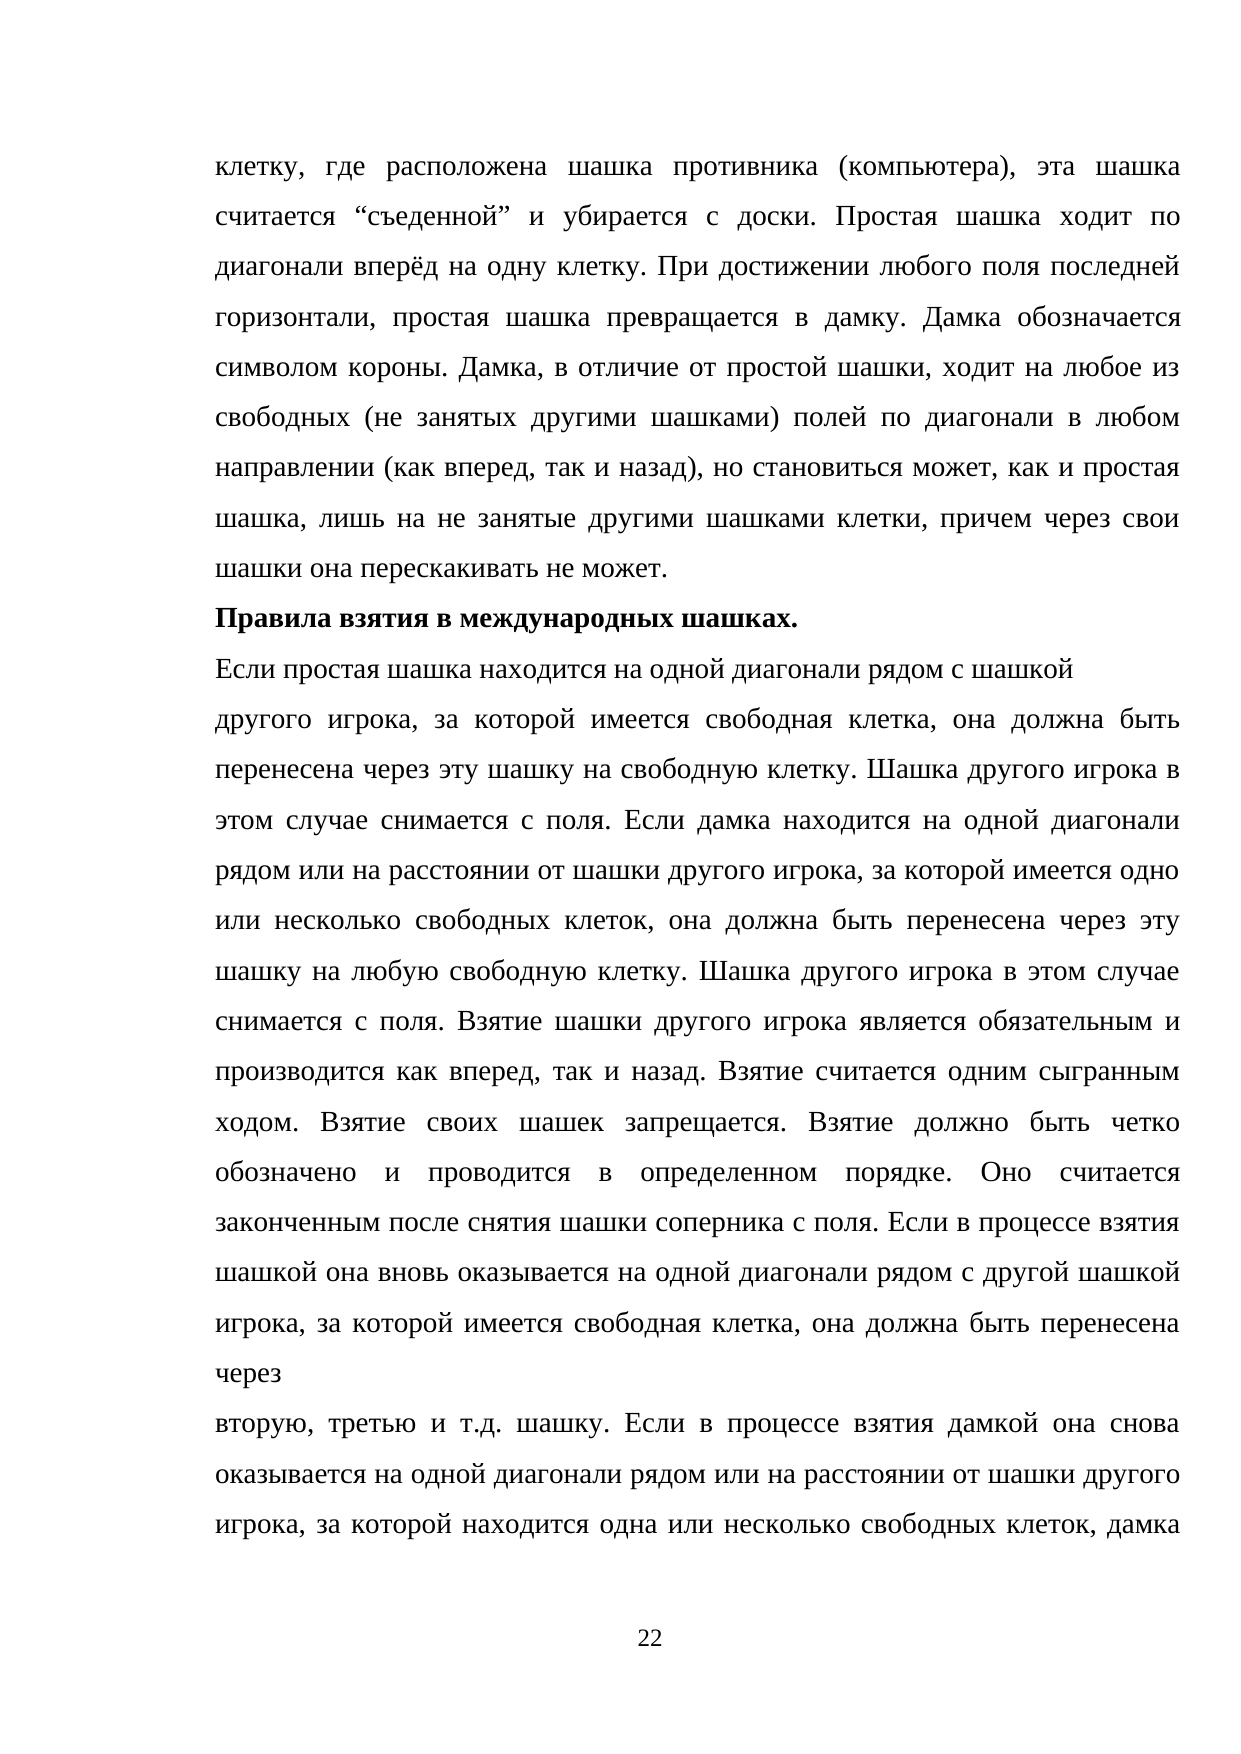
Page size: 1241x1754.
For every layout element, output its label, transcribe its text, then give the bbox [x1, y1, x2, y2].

text Правила взятия в международных шашках. [215, 601, 1181, 634]
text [215, 1406, 1181, 1540]
text другого игрока, за которой имеется свободная клетка, она должна быть перенесена через эту шашку на свободную клетку. Шашка другого игрока в этом случае снимается с поля. Если дамка находится на одной диагонали рядом или на расстоянии от шашки другого игрока, за которой имеется одно или несколько свободных клеток, она должна быть перенесена через эту шашку на любую свободную клетку. Шашка другого игрока в этом случае снимается с поля. Взятие шашки другого игрока является обязательным и производится как вперед, так и назад. Взятие считается одним сыгранным ходом. Взятие своих шашек запрещается. Взятие должно быть четко обозначено и проводится в определенном порядке. Оно считается законченным после снятия шашки соперника с поля. Если в процессе взятия шашкой она вновь оказывается на одной диагонали рядом с другой шашкой игрока, за которой имеется свободная клетка, она должна быть перенесена через [215, 701, 1181, 1389]
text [215, 148, 1181, 584]
text Если простая шашка находится на одной диагонали рядом с шашкой [215, 651, 1181, 684]
